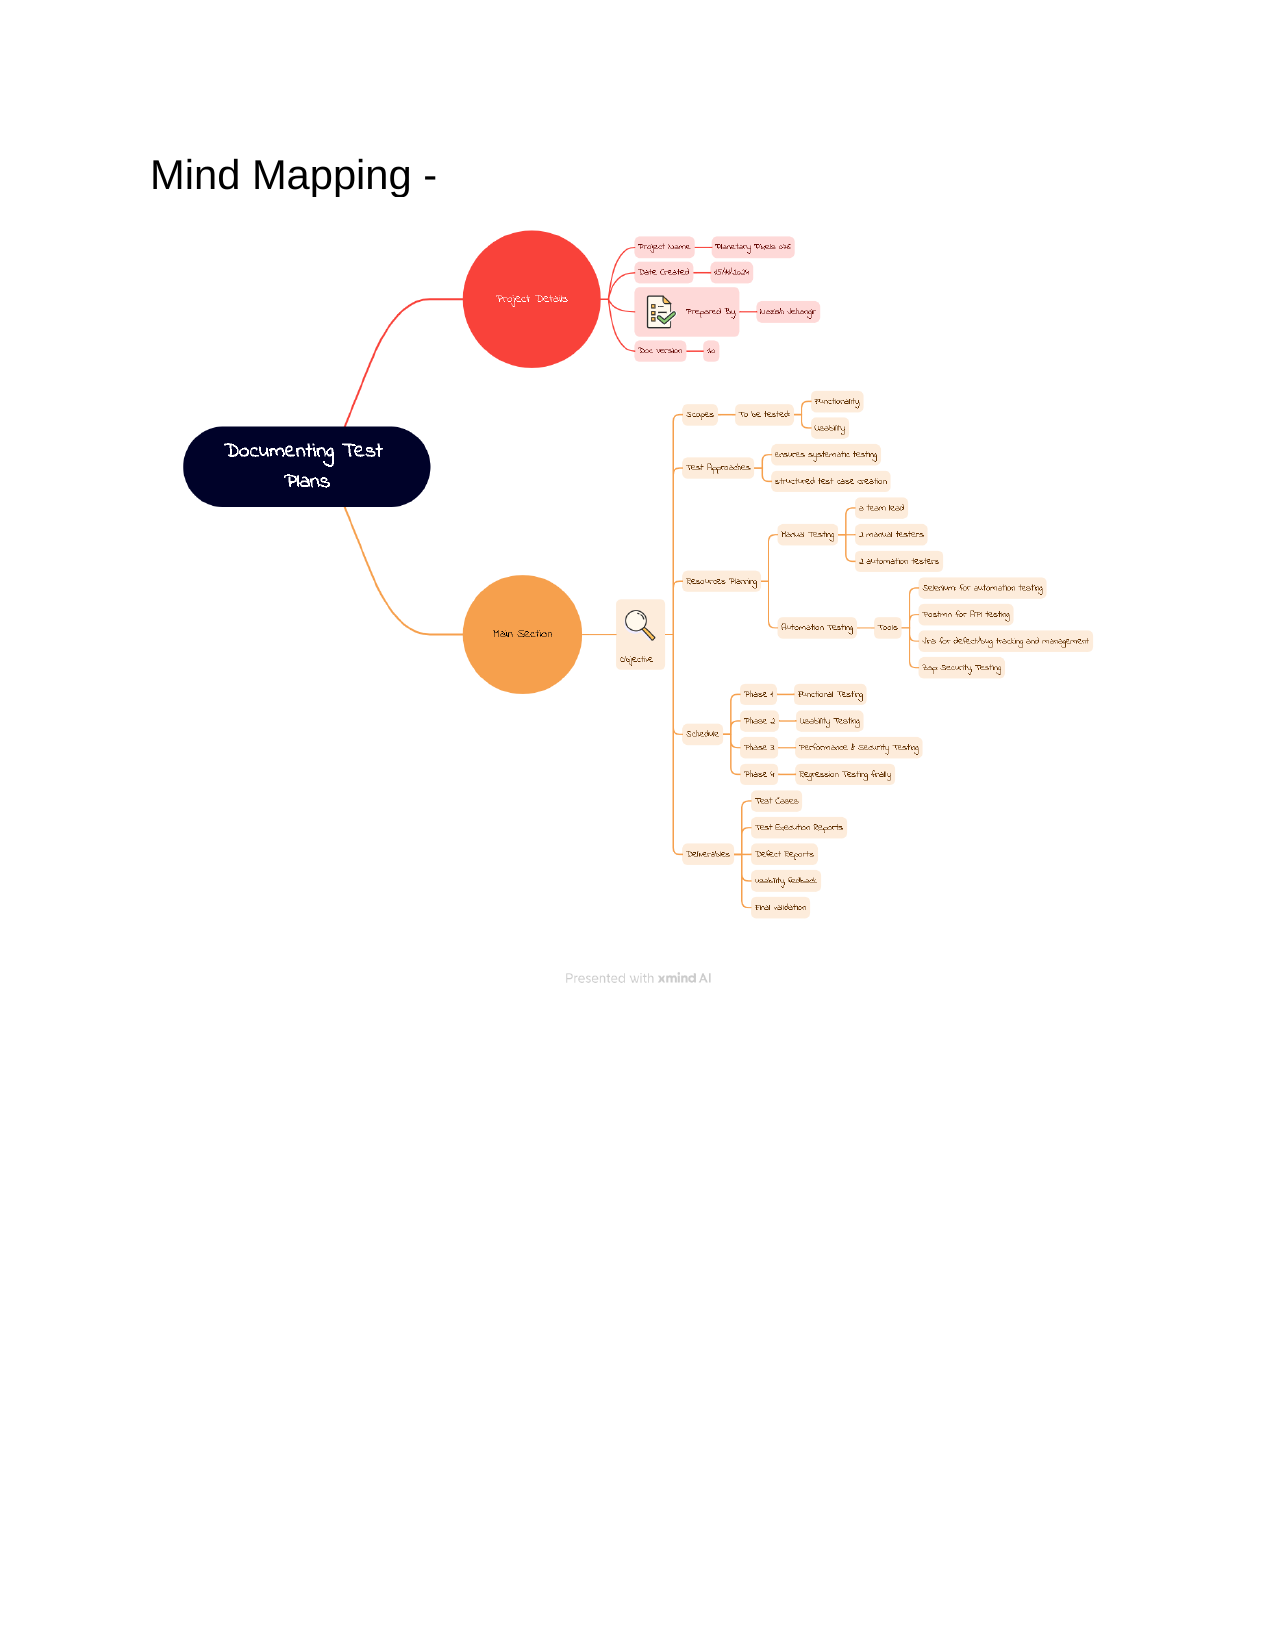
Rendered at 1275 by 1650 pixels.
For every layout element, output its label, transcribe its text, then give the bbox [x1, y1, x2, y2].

picture [150, 197, 1125, 996]
subtitle Mind Mapping - [150, 150, 1125, 197]
